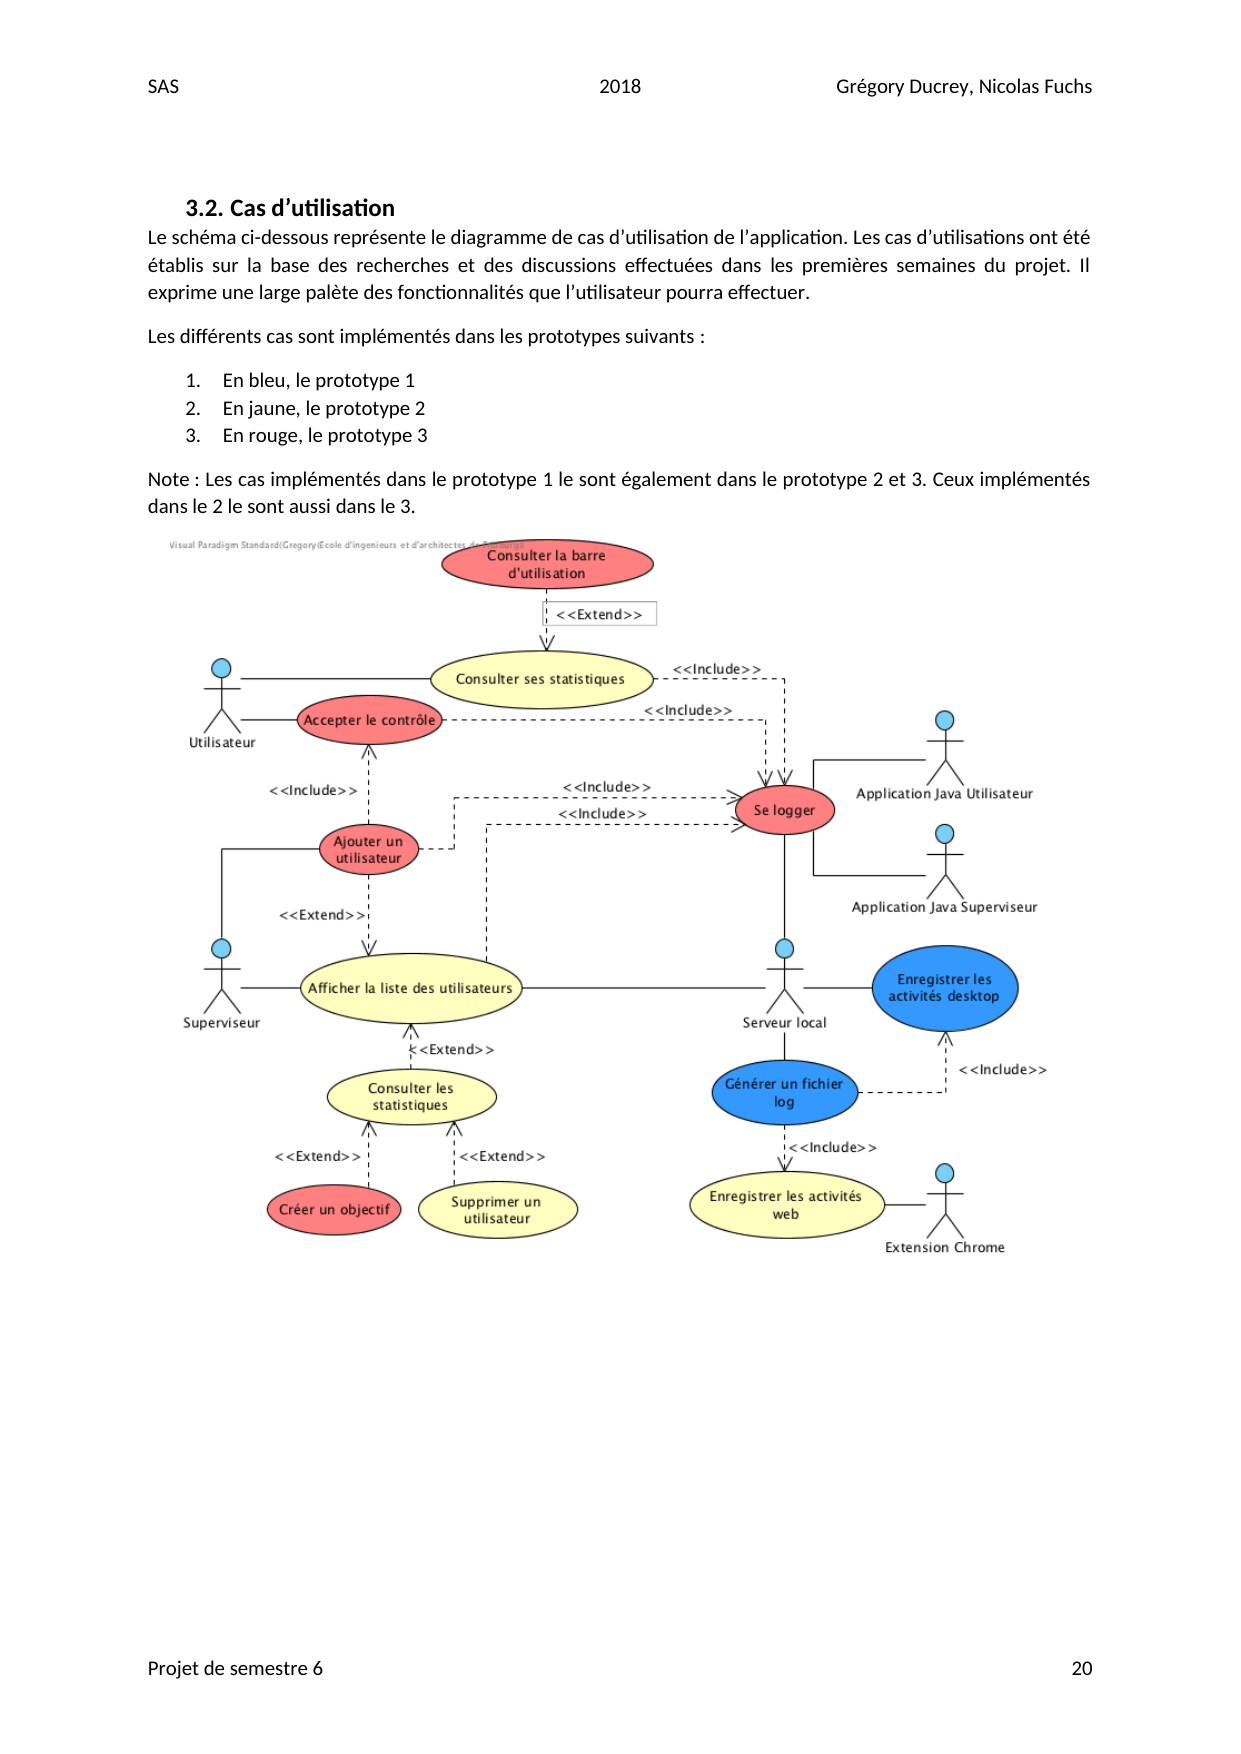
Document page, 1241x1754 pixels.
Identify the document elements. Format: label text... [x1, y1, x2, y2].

text Le schéma ci-dessous représente le diagramme de cas d’utilisation de l’application. Les cas d’utilisations ont été établis sur la base des recherches et des discussions effectuées dans les premières semaines du projet. Il exprime une large palète des fonctionnalités que l’utilisateur pourra effectuer. [148, 224, 1093, 305]
list En bleu, le prototype 1 [185, 367, 1093, 393]
list En jaune, le prototype 2 [185, 395, 1093, 420]
subtitle Cas d’utilisation [185, 192, 1093, 222]
text Note : Les cas implémentés dans le prototype 1 le sont également dans le prototype 2 et 3. Ceux implémentés dans le 2 le sont aussi dans le 3. [148, 466, 1093, 519]
text Les différents cas sont implémentés dans les prototypes suivants : [148, 323, 1093, 349]
picture [169, 537, 1071, 1260]
list En rouge, le prototype 3 [185, 422, 1093, 448]
